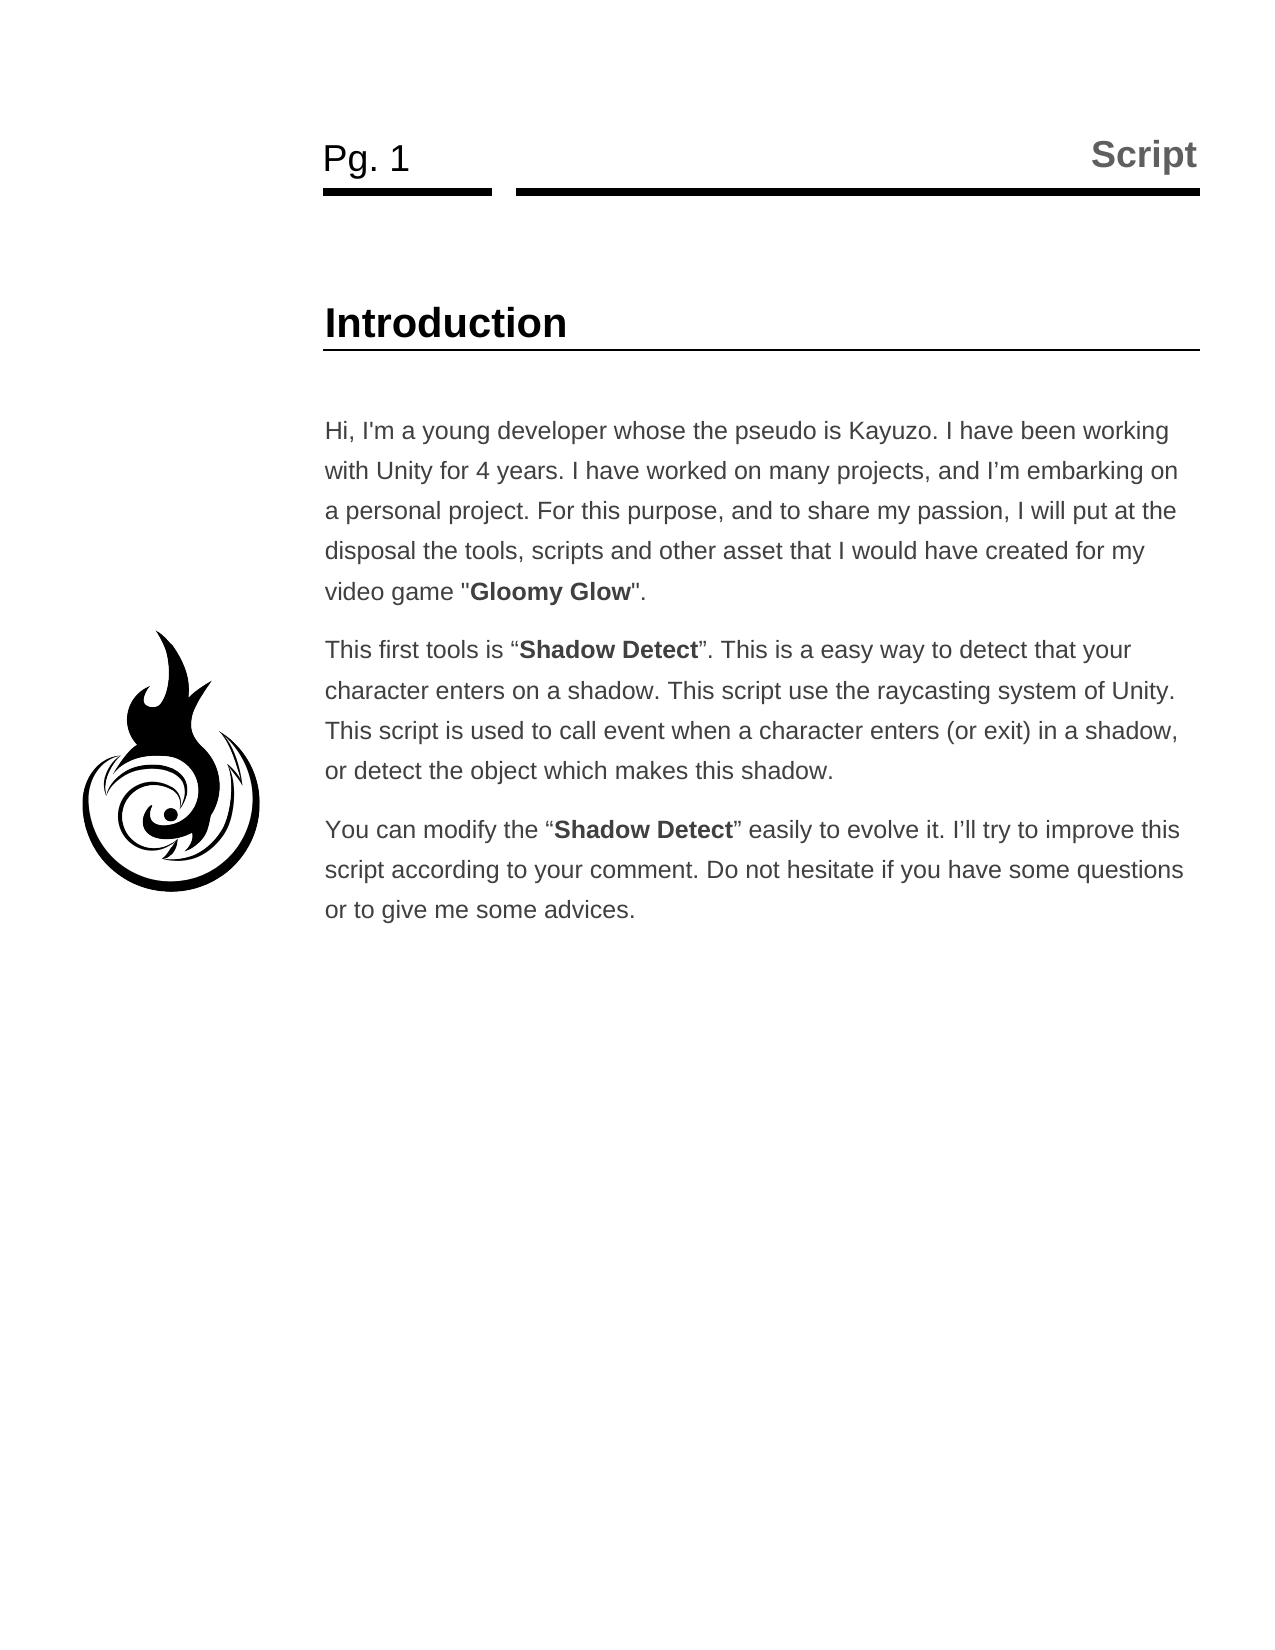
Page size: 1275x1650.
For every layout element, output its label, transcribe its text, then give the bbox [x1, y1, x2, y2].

picture [82, 630, 260, 892]
text You can modify the “Shadow Detect” easily to evolve it. I’ll try to improve this script according to your comment. Do not hesitate if you have some questions or to give me some advices. [322, 815, 1200, 924]
text Hi, I'm a young developer whose the pseudo is Kayuzo. I have been working with Unity for 4 years. I have worked on many projects, and I’m embarking on a personal project. For this purpose, and to share my passion, I will put at the disposal the tools, scripts and other asset that I would have created for my video game "Gloomy Glow". [322, 416, 1200, 605]
subtitle Introduction [322, 299, 1200, 351]
text This first tools is “Shadow Detect”. This is a easy way to detect that your character enters on a shadow. This script use the raycasting system of Unity. This script is used to call event when a character enters (or exit) in a shadow, or detect the object which makes this shadow. [322, 635, 1200, 785]
